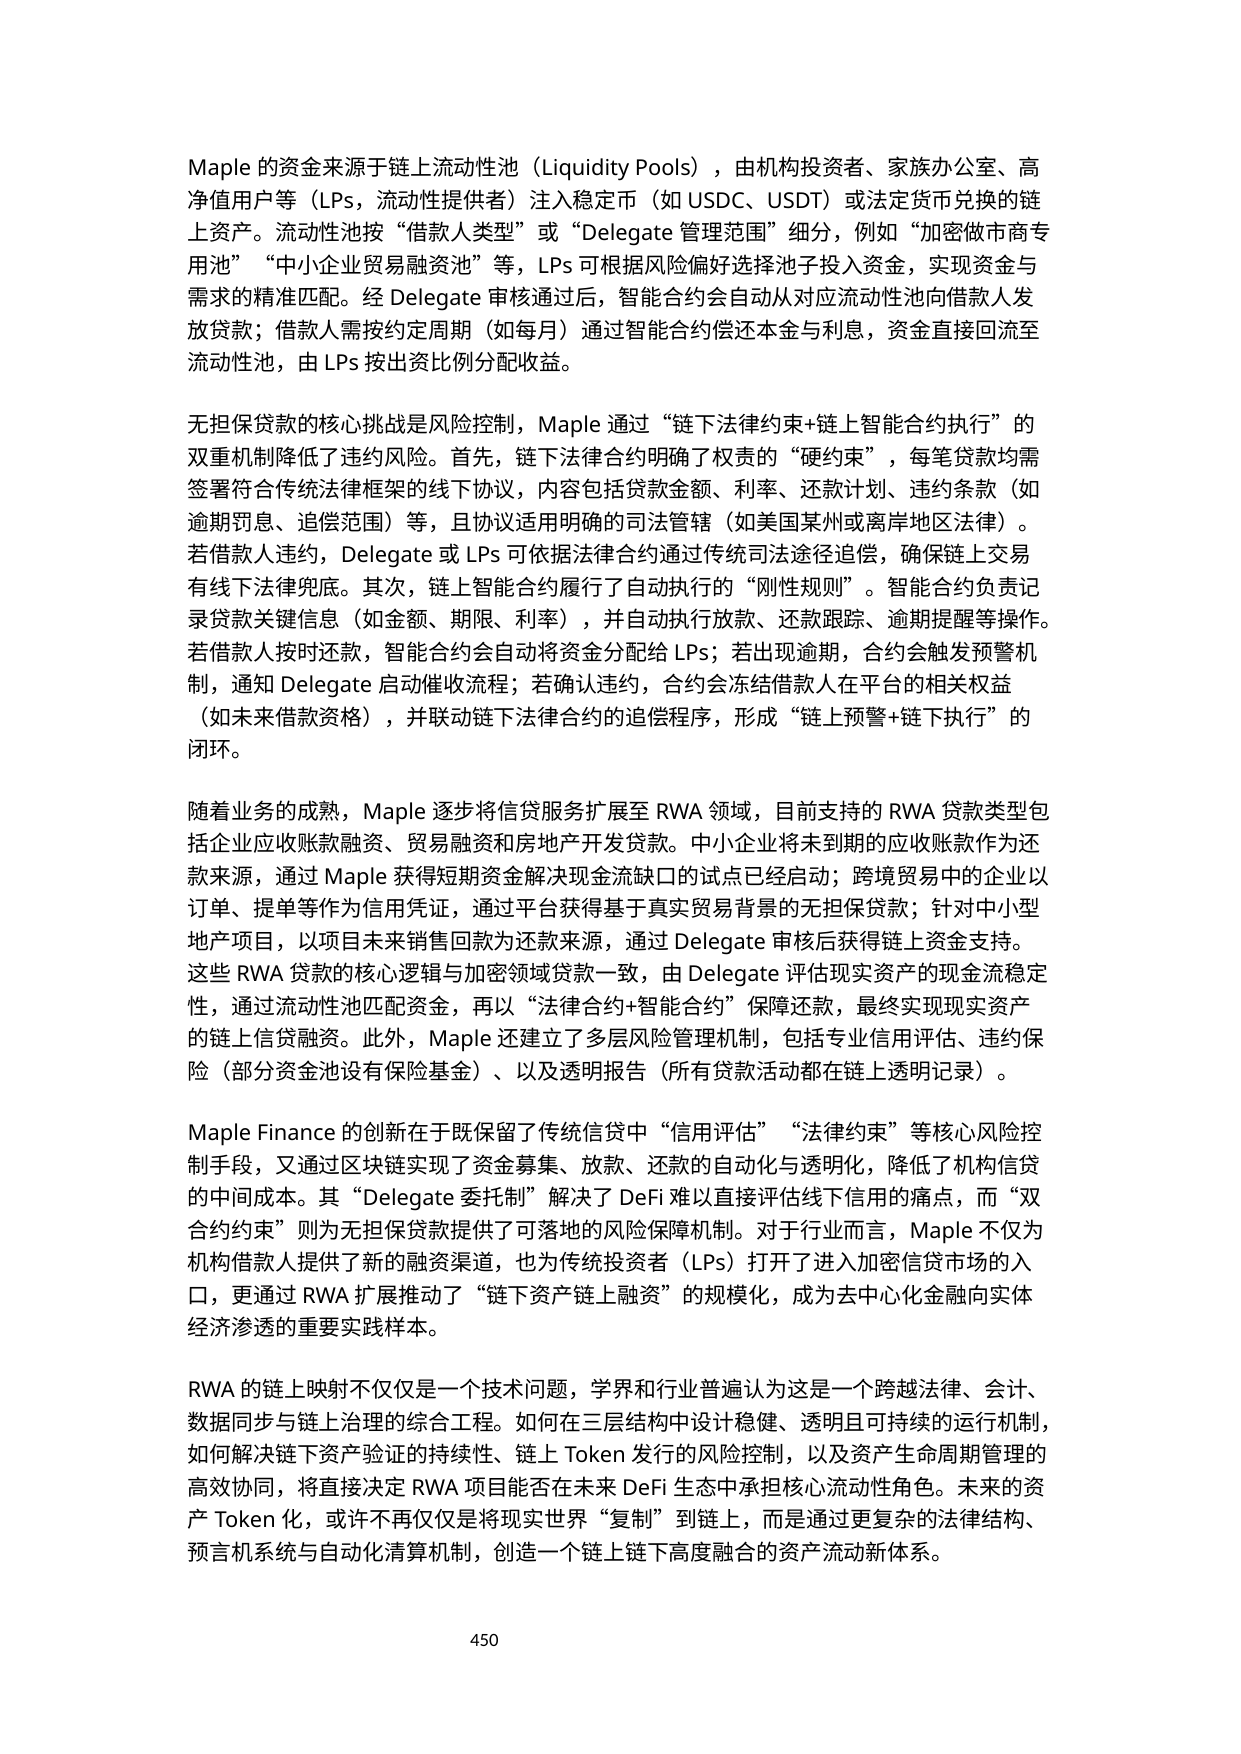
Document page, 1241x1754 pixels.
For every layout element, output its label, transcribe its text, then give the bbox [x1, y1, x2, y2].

text 无担保贷款的核心挑战是风险控制，Maple 通过“链下法律约束+链上智能合约执行”的双重机制降低了违约风险。首先，链下法律合约明确了权责的“硬约束”，每笔贷款均需签署符合传统法律框架的线下协议，内容包括贷款金额、利率、还款计划、违约条款（如逾期罚息、追偿范围）等，且协议适用明确的司法管辖（如美国某州或离岸地区法律）。若借款人违约，Delegate 或 LPs 可依据法律合约通过传统司法途径追偿，确保链上交易有线下法律兜底。其次，链上智能合约履行了自动执行的“刚性规则”。智能合约负责记录贷款关键信息（如金额、期限、利率），并自动执行放款、还款跟踪、逾期提醒等操作。若借款人按时还款，智能合约会自动将资金分配给 LPs；若出现逾期，合约会触发预警机制，通知 Delegate 启动催收流程；若确认违约，合约会冻结借款人在平台的相关权益（如未来借款资格），并联动链下法律合约的追偿程序，形成“链上预警+链下执行”的闭环。 [187, 407, 1053, 764]
text RWA 的链上映射不仅仅是一个技术问题，学界和行业普遍认为这是一个跨越法律、会计、数据同步与链上治理的综合工程。如何在三层结构中设计稳健、透明且可持续的运行机制，如何解决链下资产验证的持续性、链上 Token 发行的风险控制，以及资产生命周期管理的高效协同，将直接决定 RWA 项目能否在未来 DeFi 生态中承担核心流动性角色。未来的资产 Token 化，或许不再仅仅是将现实世界“复制”到链上，而是通过更复杂的法律结构、预言机系统与自动化清算机制，创造一个链上链下高度融合的资产流动新体系。 [187, 1372, 1053, 1567]
text 随着业务的成熟，Maple 逐步将信贷服务扩展至 RWA 领域，目前支持的 RWA 贷款类型包括企业应收账款融资、贸易融资和房地产开发贷款。中小企业将未到期的应收账款作为还款来源，通过 Maple 获得短期资金解决现金流缺口的试点已经启动；跨境贸易中的企业以订单、提单等作为信用凭证，通过平台获得基于真实贸易背景的无担保贷款；针对中小型地产项目，以项目未来销售回款为还款来源，通过 Delegate 审核后获得链上资金支持。这些 RWA 贷款的核心逻辑与加密领域贷款一致，由 Delegate 评估现实资产的现金流稳定性，通过流动性池匹配资金，再以“法律合约+智能合约”保障还款，最终实现现实资产的链上信贷融资。此外，Maple 还建立了多层风险管理机制，包括专业信用评估、违约保险（部分资金池设有保险基金）、以及透明报告（所有贷款活动都在链上透明记录）。 [187, 793, 1053, 1086]
text Maple 的资金来源于链上流动性池（Liquidity Pools），由机构投资者、家族办公室、高净值用户等（LPs，流动性提供者）注入稳定币（如 USDC、USDT）或法定货币兑换的链上资产。流动性池按“借款人类型”或“Delegate 管理范围”细分，例如“加密做市商专用池”“中小企业贸易融资池”等，LPs 可根据风险偏好选择池子投入资金，实现资金与需求的精准匹配。经 Delegate 审核通过后，智能合约会自动从对应流动性池向借款人发放贷款；借款人需按约定周期（如每月）通过智能合约偿还本金与利息，资金直接回流至流动性池，由 LPs 按出资比例分配收益。 [187, 150, 1053, 377]
text Maple Finance 的创新在于既保留了传统信贷中“信用评估”“法律约束”等核心风险控制手段，又通过区块链实现了资金募集、放款、还款的自动化与透明化，降低了机构信贷的中间成本。其“Delegate 委托制”解决了 DeFi 难以直接评估线下信用的痛点，而“双合约约束”则为无担保贷款提供了可落地的风险保障机制。对于行业而言，Maple 不仅为机构借款人提供了新的融资渠道，也为传统投资者（LPs）打开了进入加密信贷市场的入口，更通过 RWA 扩展推动了“链下资产链上融资”的规模化，成为去中心化金融向实体经济渗透的重要实践样本。 [187, 1115, 1053, 1342]
